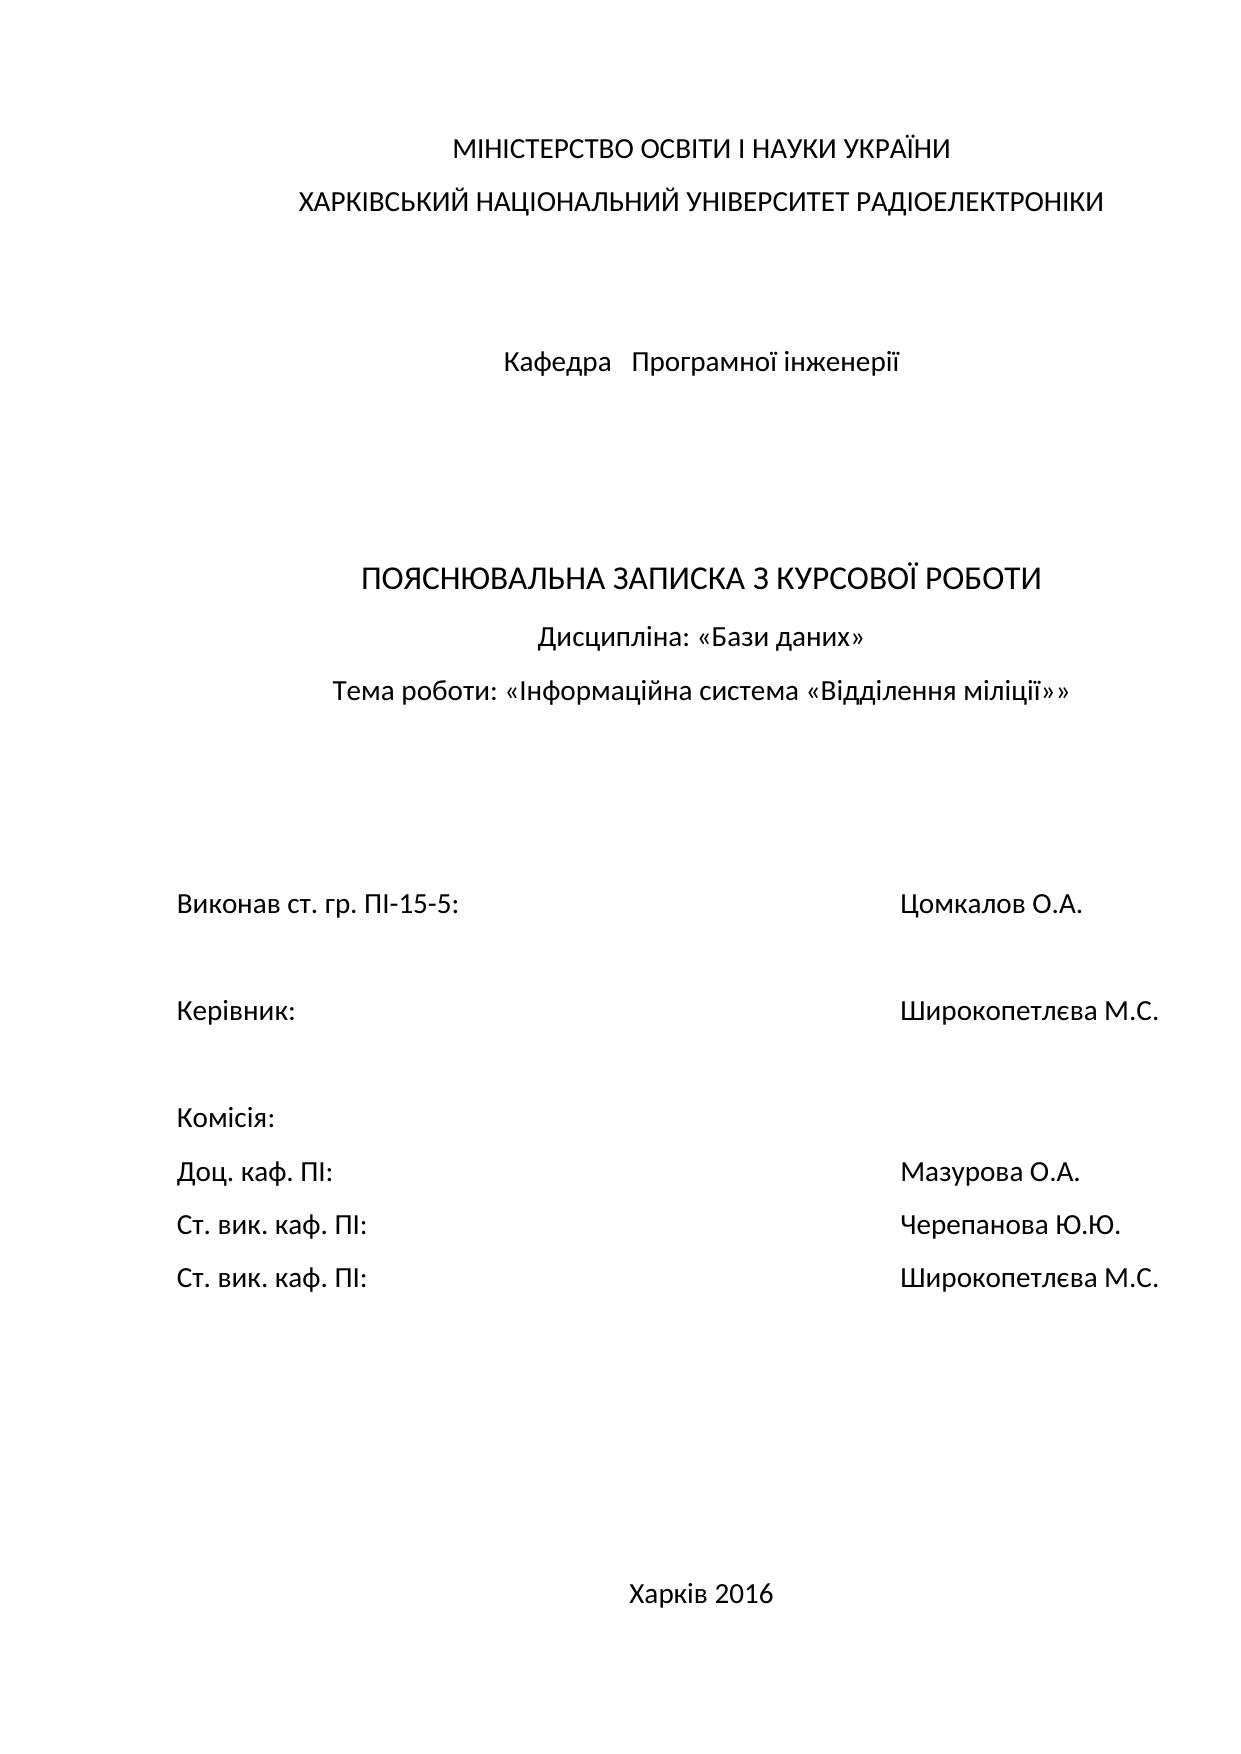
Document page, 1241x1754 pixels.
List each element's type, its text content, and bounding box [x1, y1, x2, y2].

text ПОЯСНЮВАЛЬНА ЗАПИСКА З КУРСОВОЇ РОБОТИ [177, 557, 1152, 598]
text Кафедра Програмної інженерії [177, 343, 1152, 379]
table_header Виконав ст. гр. ПІ-15-5: Керівник: Комісія: Доц. каф. ПІ: Ст. вик. каф. ПІ: Ст. вик. каф. ПІ: [92, 886, 815, 1308]
table_header Цомкалов О.А. Широкопетлєва М.С. Мазурова О.А. Черепанова Ю.Ю. Широкопетлєва М.С. [815, 886, 1240, 1308]
text Тема роботи: «Інформаційна система «Відділення міліції»» [177, 672, 1152, 707]
text ХАРКІВСЬКИЙ НАЦІОНАЛЬНИЙ УНІВЕРСИТЕТ РАДІОЕЛЕКТРОНІКИ [177, 183, 1152, 219]
text Дисципліна: «Бази даних» [177, 618, 1152, 654]
text Харків 2016 [177, 1576, 1152, 1611]
text МІНІСТЕРСТВО ОСВІТИ І НАУКИ УКРАЇНИ [177, 130, 1152, 165]
